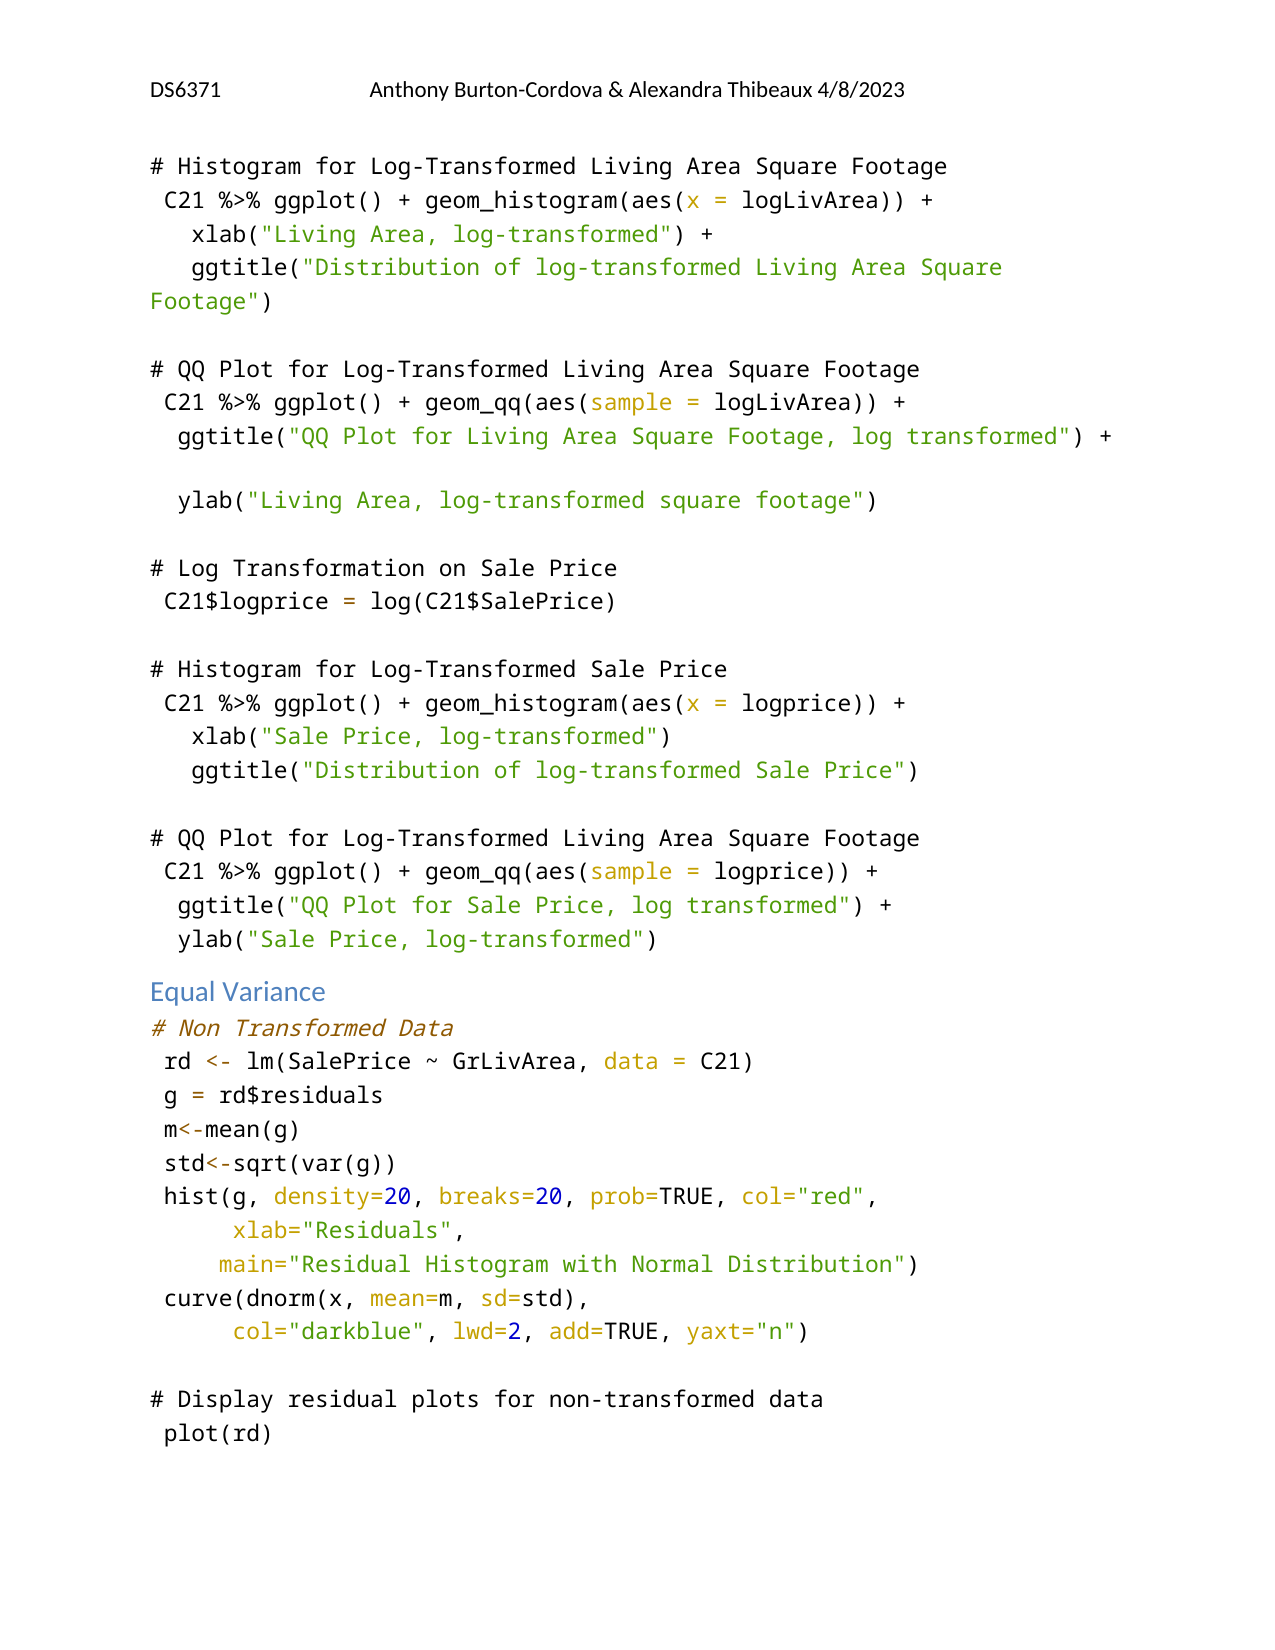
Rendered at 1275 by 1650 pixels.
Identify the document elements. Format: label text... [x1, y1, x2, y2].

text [150, 150, 1125, 954]
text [150, 1012, 1125, 1482]
subtitle Equal Variance [150, 973, 1125, 1009]
